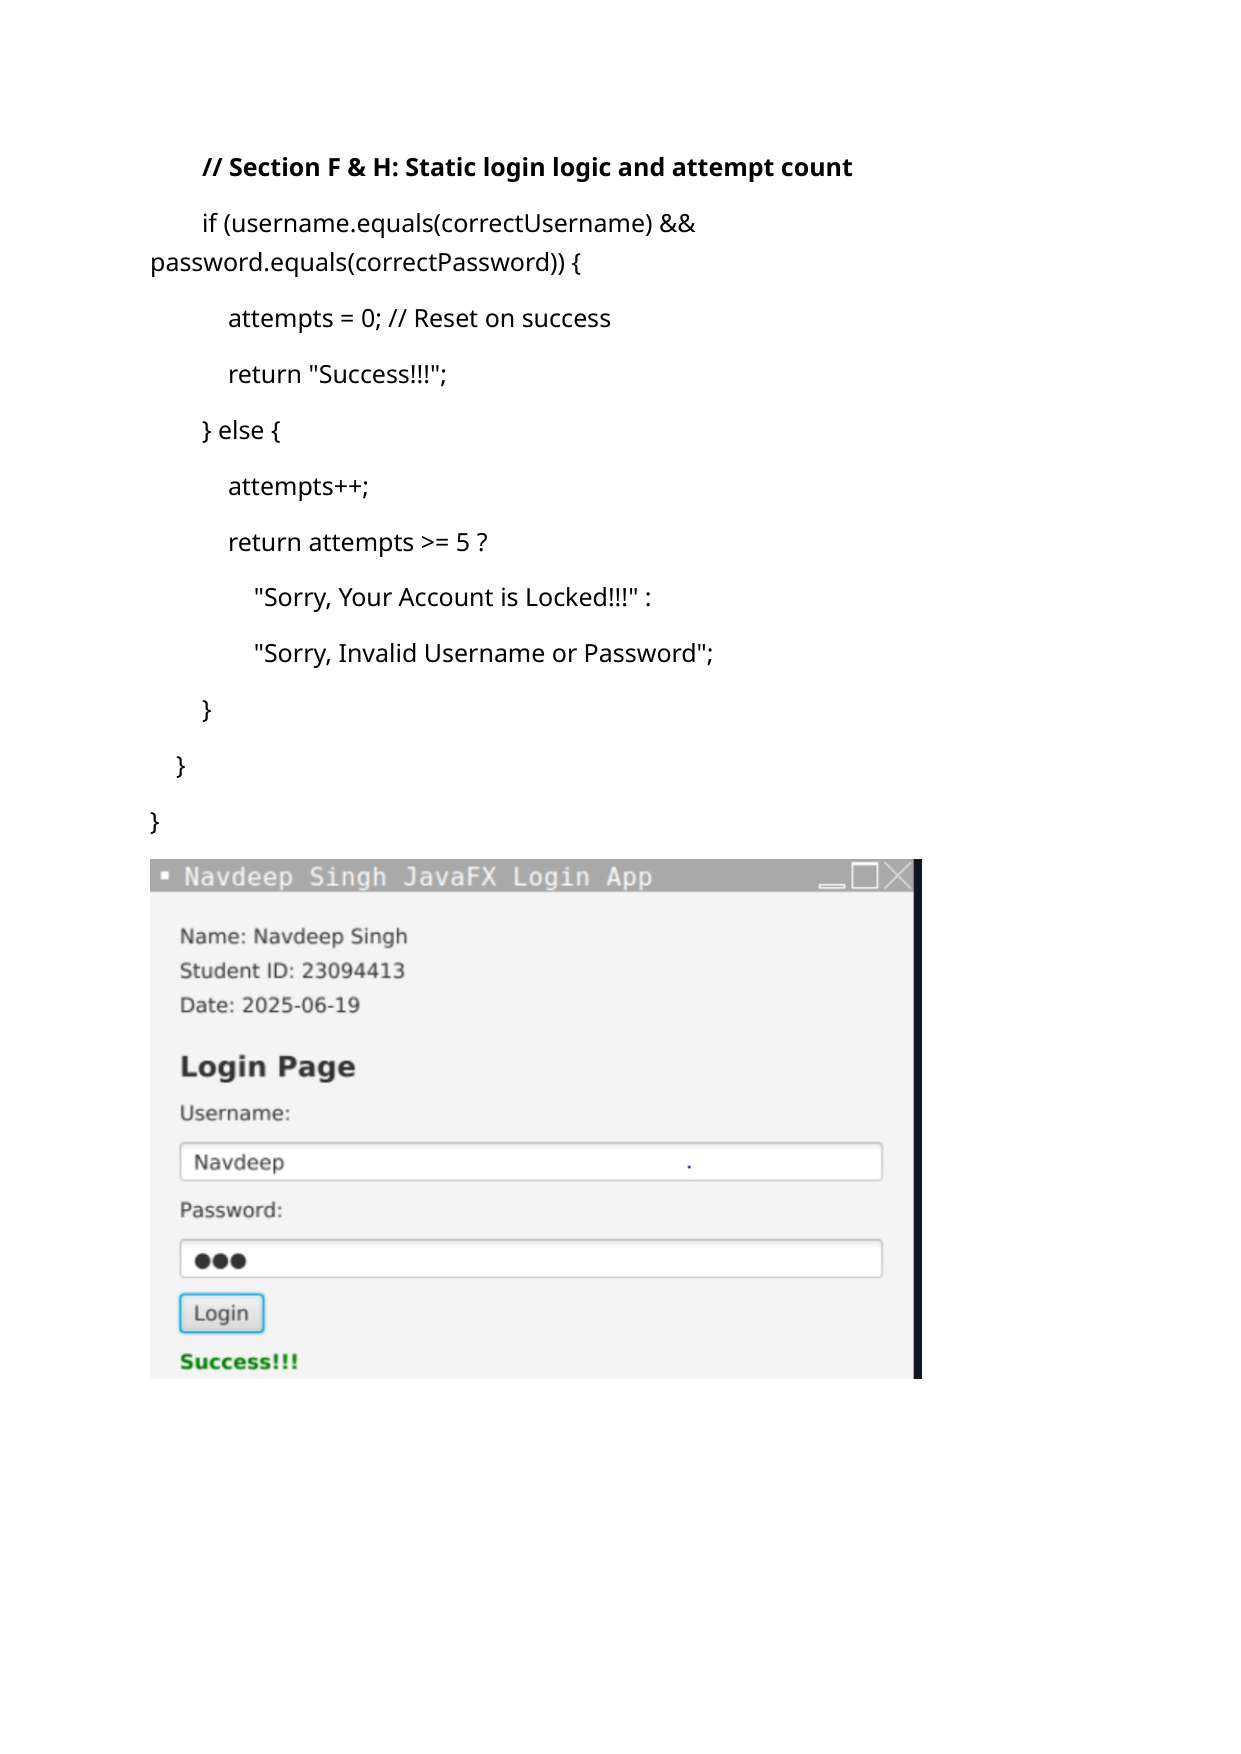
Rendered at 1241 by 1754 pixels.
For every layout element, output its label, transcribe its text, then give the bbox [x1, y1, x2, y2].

text "Sorry, Invalid Username or Password"; [150, 636, 1090, 670]
text attempts = 0; // Reset on success [150, 301, 1090, 335]
text return attempts >= 5 ? [150, 524, 1090, 558]
text } [150, 692, 1090, 726]
text return "Success!!!"; [150, 357, 1090, 391]
text attempts++; [150, 468, 1090, 502]
text } [150, 803, 1090, 837]
text "Sorry, Your Account is Locked!!!" : [150, 580, 1090, 614]
text } [150, 747, 1090, 782]
text // Section F & H: Static login logic and attempt count [150, 150, 1090, 184]
text if (username.equals(correctUsername) && password.equals(correctPassword)) { [150, 206, 1090, 279]
picture [150, 859, 922, 1379]
text } else { [150, 412, 1090, 447]
